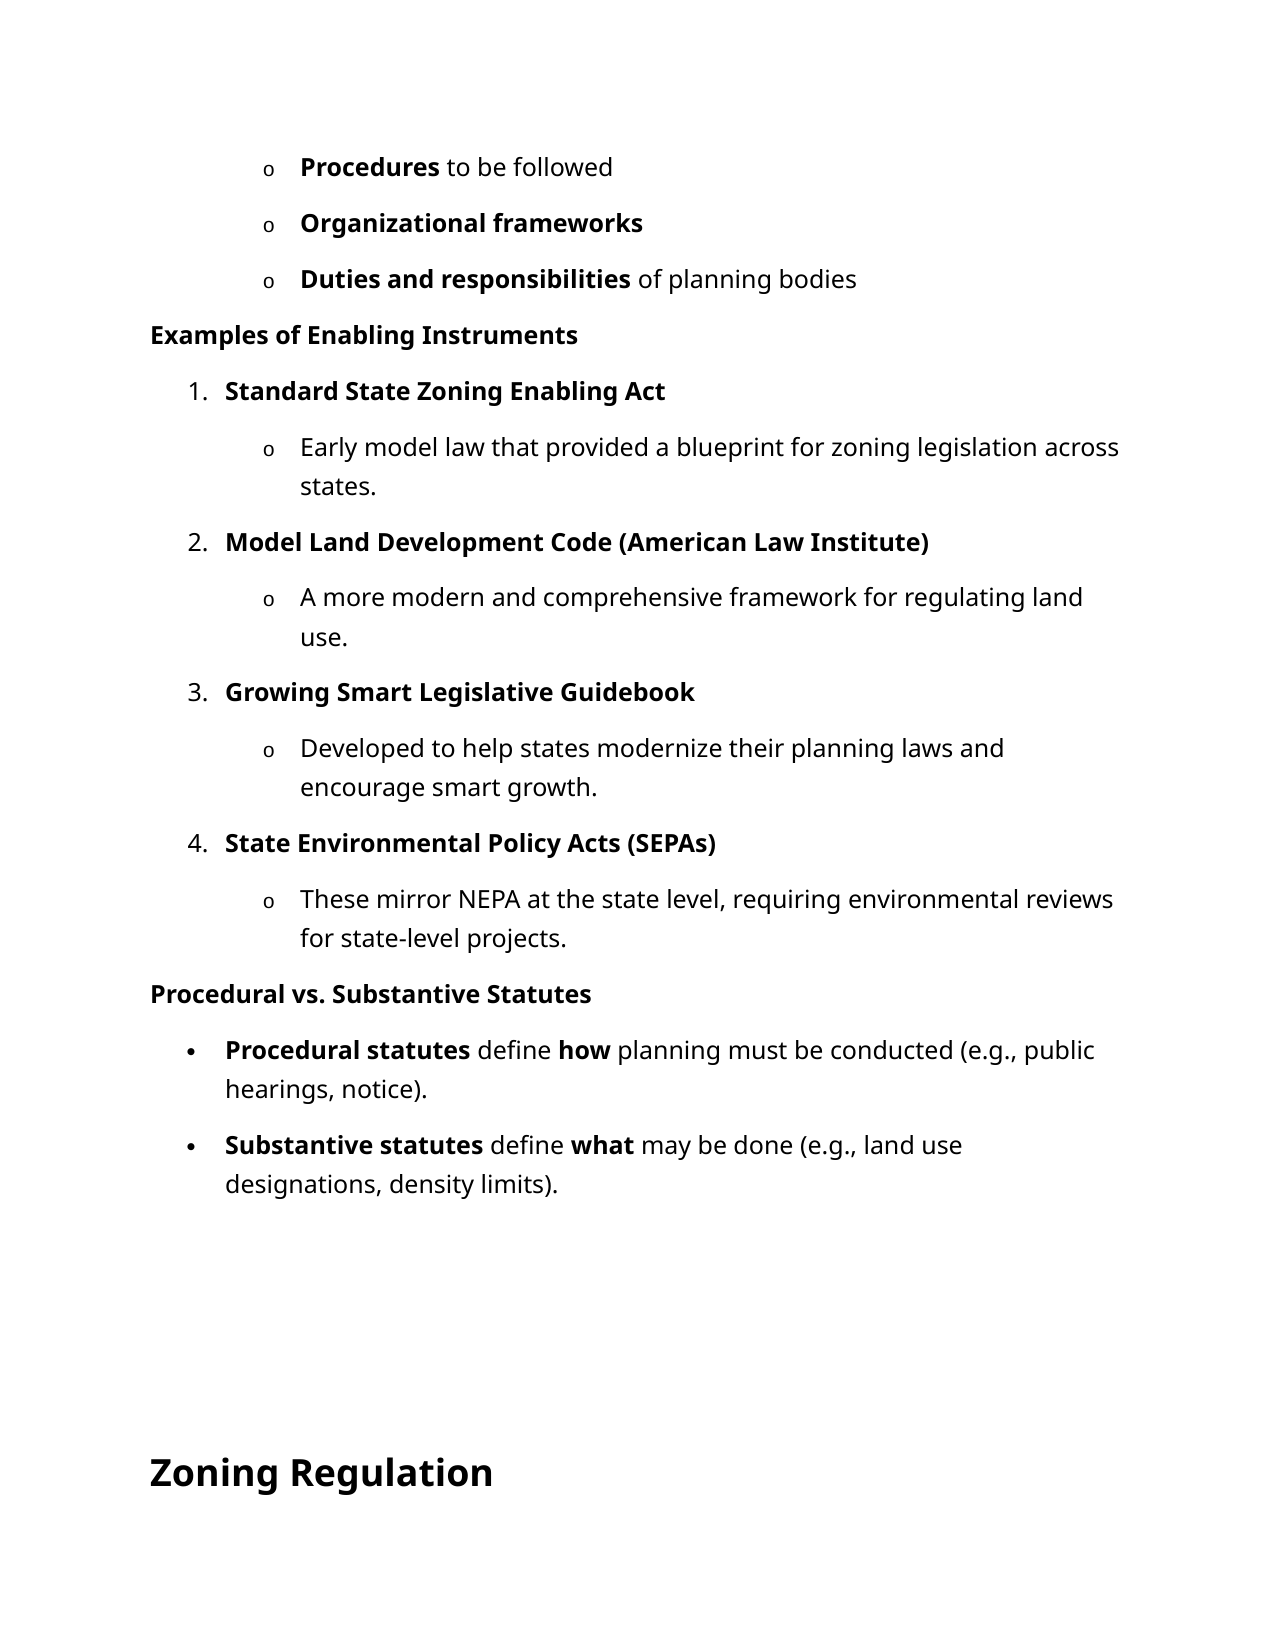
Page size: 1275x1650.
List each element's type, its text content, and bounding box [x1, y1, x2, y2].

text Procedural vs. Substantive Statutes [150, 977, 1125, 1011]
list Growing Smart Legislative Guidebook [187, 675, 1125, 709]
text Zoning Regulation [150, 1446, 1125, 1497]
list Procedural statutes define how planning must be conducted (e.g., public hearings, notice). [187, 1032, 1125, 1106]
list Procedures to be followed [262, 150, 1125, 184]
list State Environmental Policy Acts (SEPAs) [187, 826, 1125, 860]
list Organizational frameworks [262, 206, 1125, 240]
list Duties and responsibilities of planning bodies [262, 262, 1125, 296]
list Early model law that provided a blueprint for zoning legislation across states. [262, 429, 1125, 502]
list Standard State Zoning Enabling Act [187, 373, 1125, 407]
text Examples of Enabling Instruments [150, 317, 1125, 352]
list These mirror NEPA at the state level, requiring environmental reviews for state-level projects. [262, 882, 1125, 955]
list Substantive statutes define what may be done (e.g., land use designations, density limits). [187, 1127, 1125, 1201]
list A more modern and comprehensive framework for regulating land use. [262, 580, 1125, 653]
list Developed to help states modernize their planning laws and encourage smart growth. [262, 731, 1125, 804]
list Model Land Development Code (American Law Institute) [187, 524, 1125, 558]
